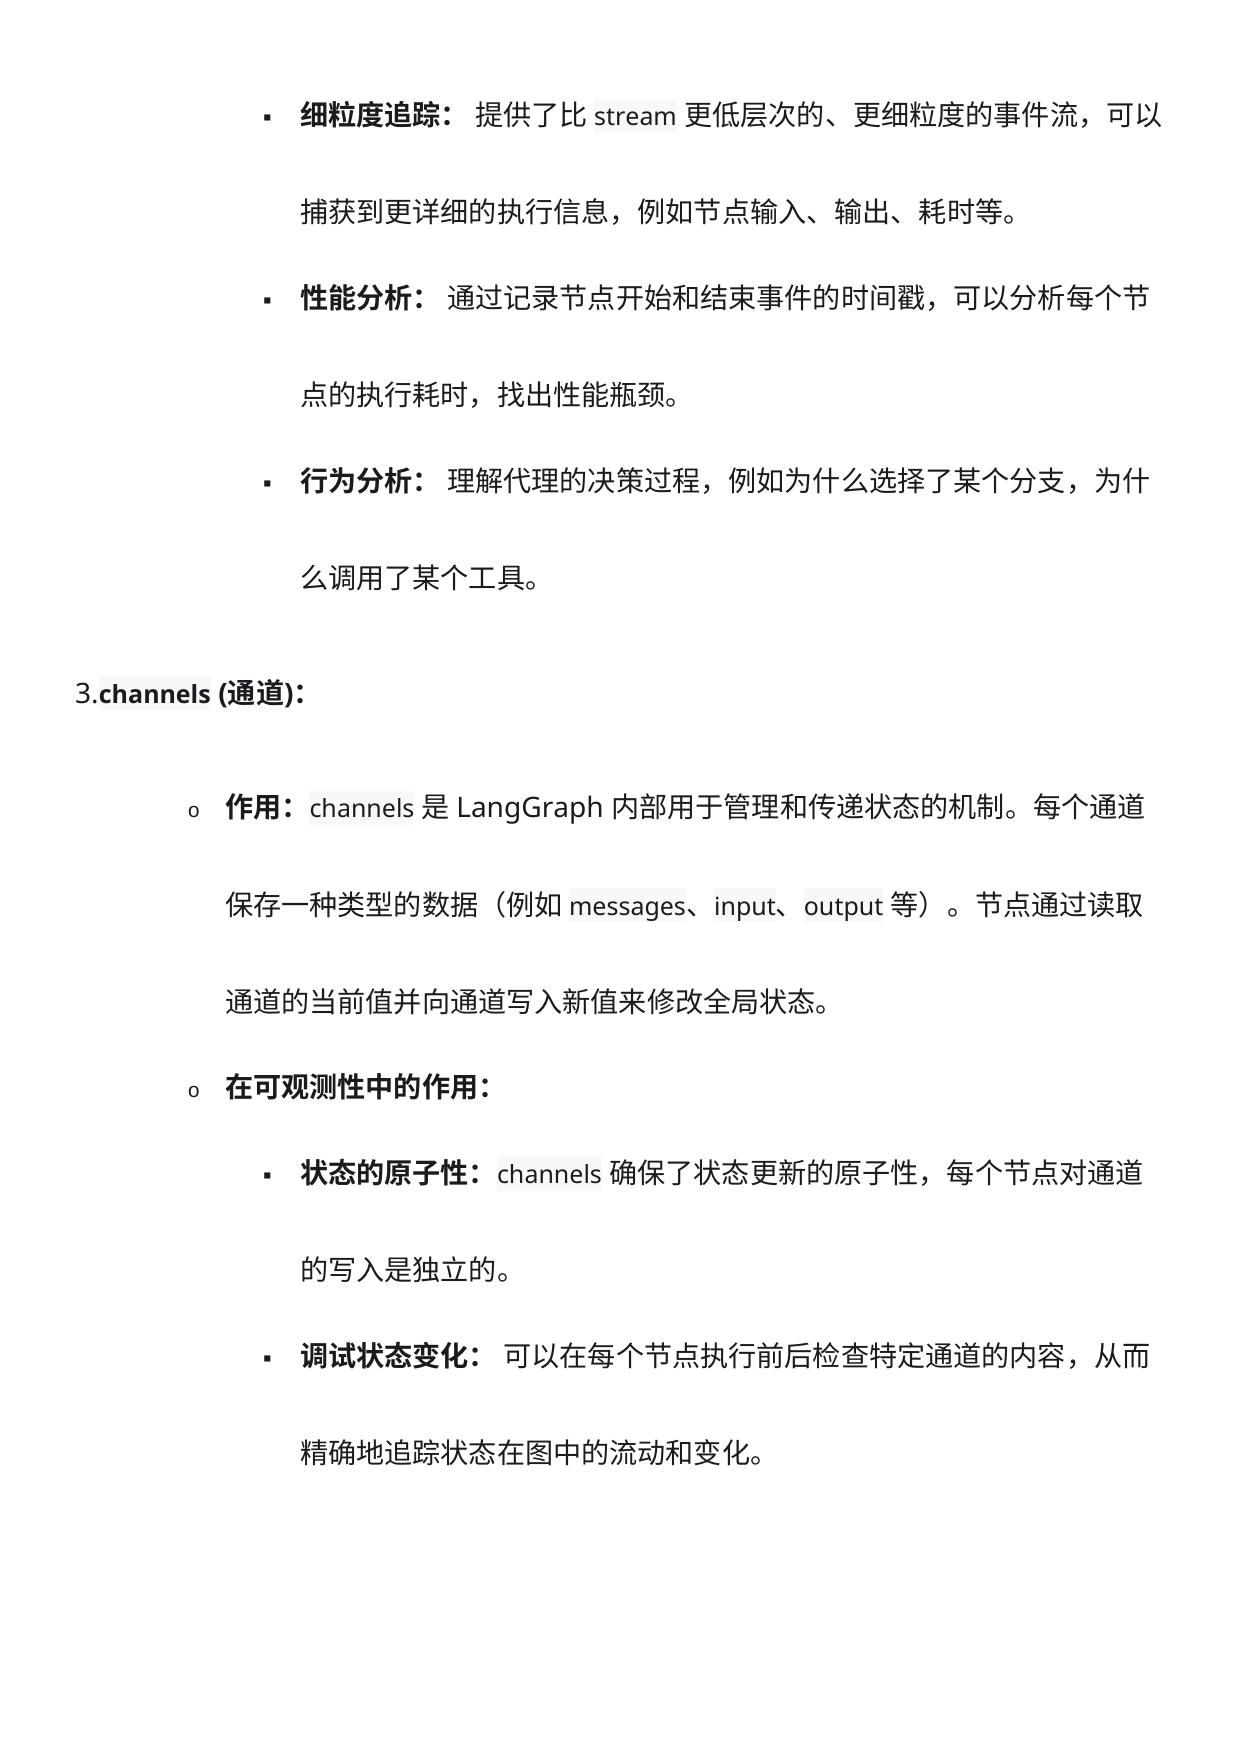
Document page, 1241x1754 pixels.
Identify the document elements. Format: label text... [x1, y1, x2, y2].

list 性能分析： 通过记录节点开始和结束事件的时间戳，可以分析每个节点的执行耗时，找出性能瓶颈。 [262, 263, 1165, 426]
list 作用：channels 是 LangGraph 内部用于管理和传递状态的机制。每个通道保存一种类型的数据（例如 messages、input、output 等）。节点通过读取通道的当前值并向通道写入新值来修改全局状态。 [187, 773, 1165, 1033]
list 调试状态变化： 可以在每个节点执行前后检查特定通道的内容，从而精确地追踪状态在图中的流动和变化。 [262, 1321, 1165, 1484]
list 行为分析： 理解代理的决策过程，例如为什么选择了某个分支，为什么调用了某个工具。 [262, 446, 1165, 609]
list 状态的原子性：channels 确保了状态更新的原子性，每个节点对通道的写入是独立的。 [262, 1138, 1165, 1301]
list 细粒度追踪： 提供了比 stream 更低层次的、更细粒度的事件流，可以捕获到更详细的执行信息，例如节点输入、输出、耗时等。 [262, 81, 1165, 243]
list 在可观测性中的作用： [187, 1053, 1165, 1118]
text 3.channels (通道)： [75, 658, 1165, 723]
